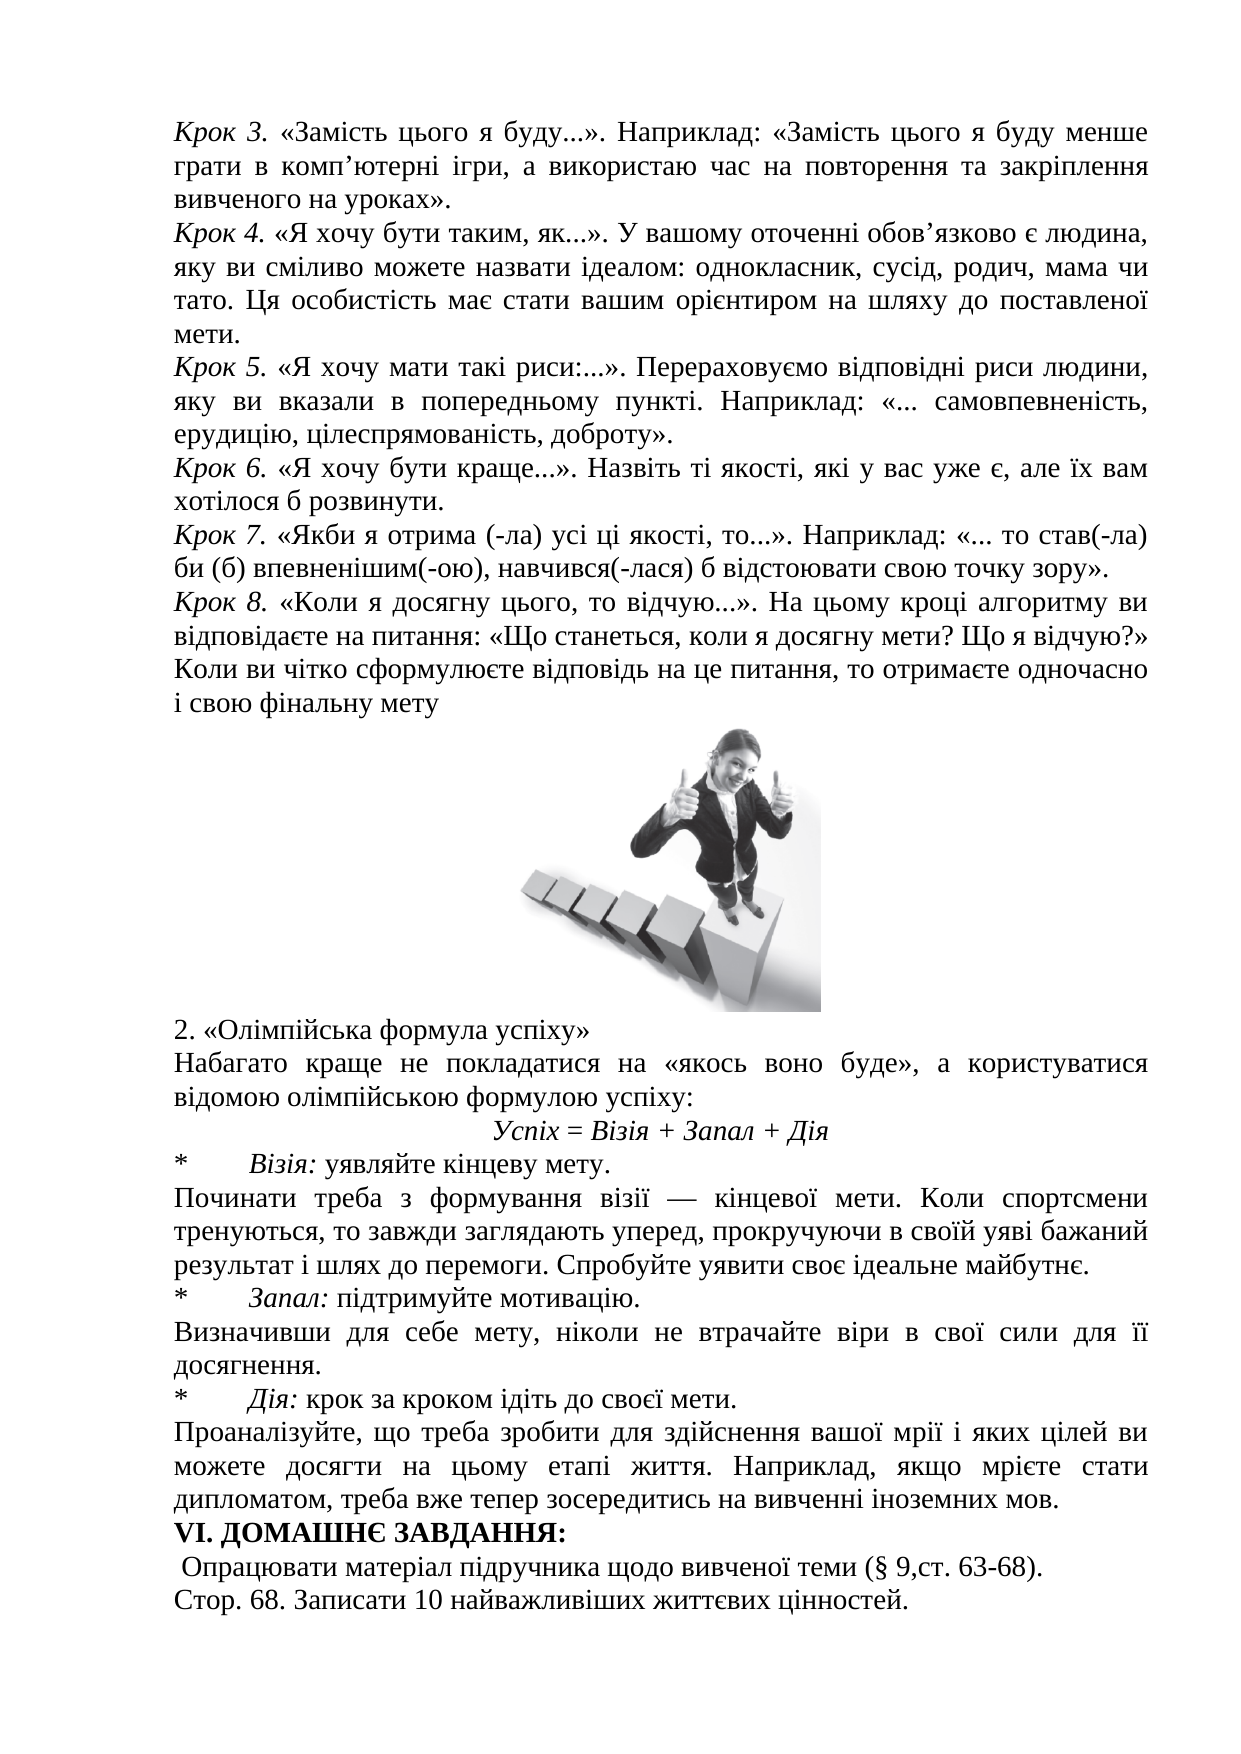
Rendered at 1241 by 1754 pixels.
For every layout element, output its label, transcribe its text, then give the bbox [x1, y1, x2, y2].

text Крок 5. «Я хочу мати такі риси:...». Перераховуємо відповідні риси людини, яку ви вказали в попередньому пункті. Наприклад: «... самовпевненість, ерудицію, цілеспрямованість, доброту». [174, 349, 1149, 450]
text Крок 4. «Я хочу бути таким, як...». У вашому оточенні обов’язково є людина, яку ви сміливо можете назвати ідеалом: однокласник, сусід, родич, мама чи тато. Ця особистість має стати вашим орієнтиром на шляху до поставленої мети. [174, 215, 1149, 349]
text * Запал: підтримуйте мотивацію. [174, 1280, 1149, 1314]
text Опрацювати матеріал підручника щодо вивченої теми (§ 9,ст. 63-68). [174, 1549, 1149, 1582]
text Успіх = Візія + Запал + Дія [174, 1113, 1149, 1146]
text * Дія: крок за кроком ідіть до своєї мети. [174, 1381, 1149, 1414]
picture [502, 718, 821, 1012]
text Крок 8. «Коли я досягну цього, то відчую...». На цьому кроці алгоритму ви відповідаєте на питання: «Що станеться, коли я досягну мети? Що я відчую?» Коли ви чітко сформулюєте відповідь на це питання, то отримаєте одночасно і свою фінальну мету [174, 584, 1149, 718]
text Крок 7. «Якби я отрима (-ла) усі ці якості, то...». Наприклад: «... то став(-ла) би (б) впевненішим(-ою), навчився(-лася) б відстоювати свою точку зору». [174, 517, 1149, 584]
text VI. ДОМАШНЄ ЗАВДАННЯ: [174, 1515, 1149, 1549]
text Визначивши для себе мету, ніколи не втрачайте віри в свої сили для її досягнення. [174, 1314, 1149, 1381]
text Крок 6. «Я хочу бути краще...». Назвіть ті якості, які у вас уже є, але їх вам хотілося б розвинути. [174, 450, 1149, 517]
text Проаналізуйте, що треба зробити для здійснення вашої мрії і яких цілей ви можете досягти на цьому етапі життя. Наприклад, якщо мрієте стати дипломатом, треба вже тепер зосередитись на вивченні іноземних мов. [174, 1414, 1149, 1515]
text Починати треба з формування візії — кінцевої мети. Коли спортсмени тренуються, то завжди заглядають уперед, прокручуючи в своїй уяві бажаний результат і шлях до перемоги. Спробуйте уявити своє ідеальне майбутнє. [174, 1180, 1149, 1280]
text * Візія: уявляйте кінцеву мету. [174, 1146, 1149, 1180]
text Крок 3. «Замість цього я буду...». Наприклад: «Замість цього я буду менше грати в комп’ютерні ігри, а використаю час на повторення та закріплення вивченого на уроках». [174, 114, 1149, 215]
text 2. «Олімпійська формула успіху» [174, 1012, 1149, 1046]
text Набагато краще не покладатися на «якось воно буде», а користуватися відомою олімпійською формулою успіху: [174, 1046, 1149, 1113]
text Стор. 68. Записати 10 найважливіших життєвих цінностей. [174, 1582, 1149, 1616]
